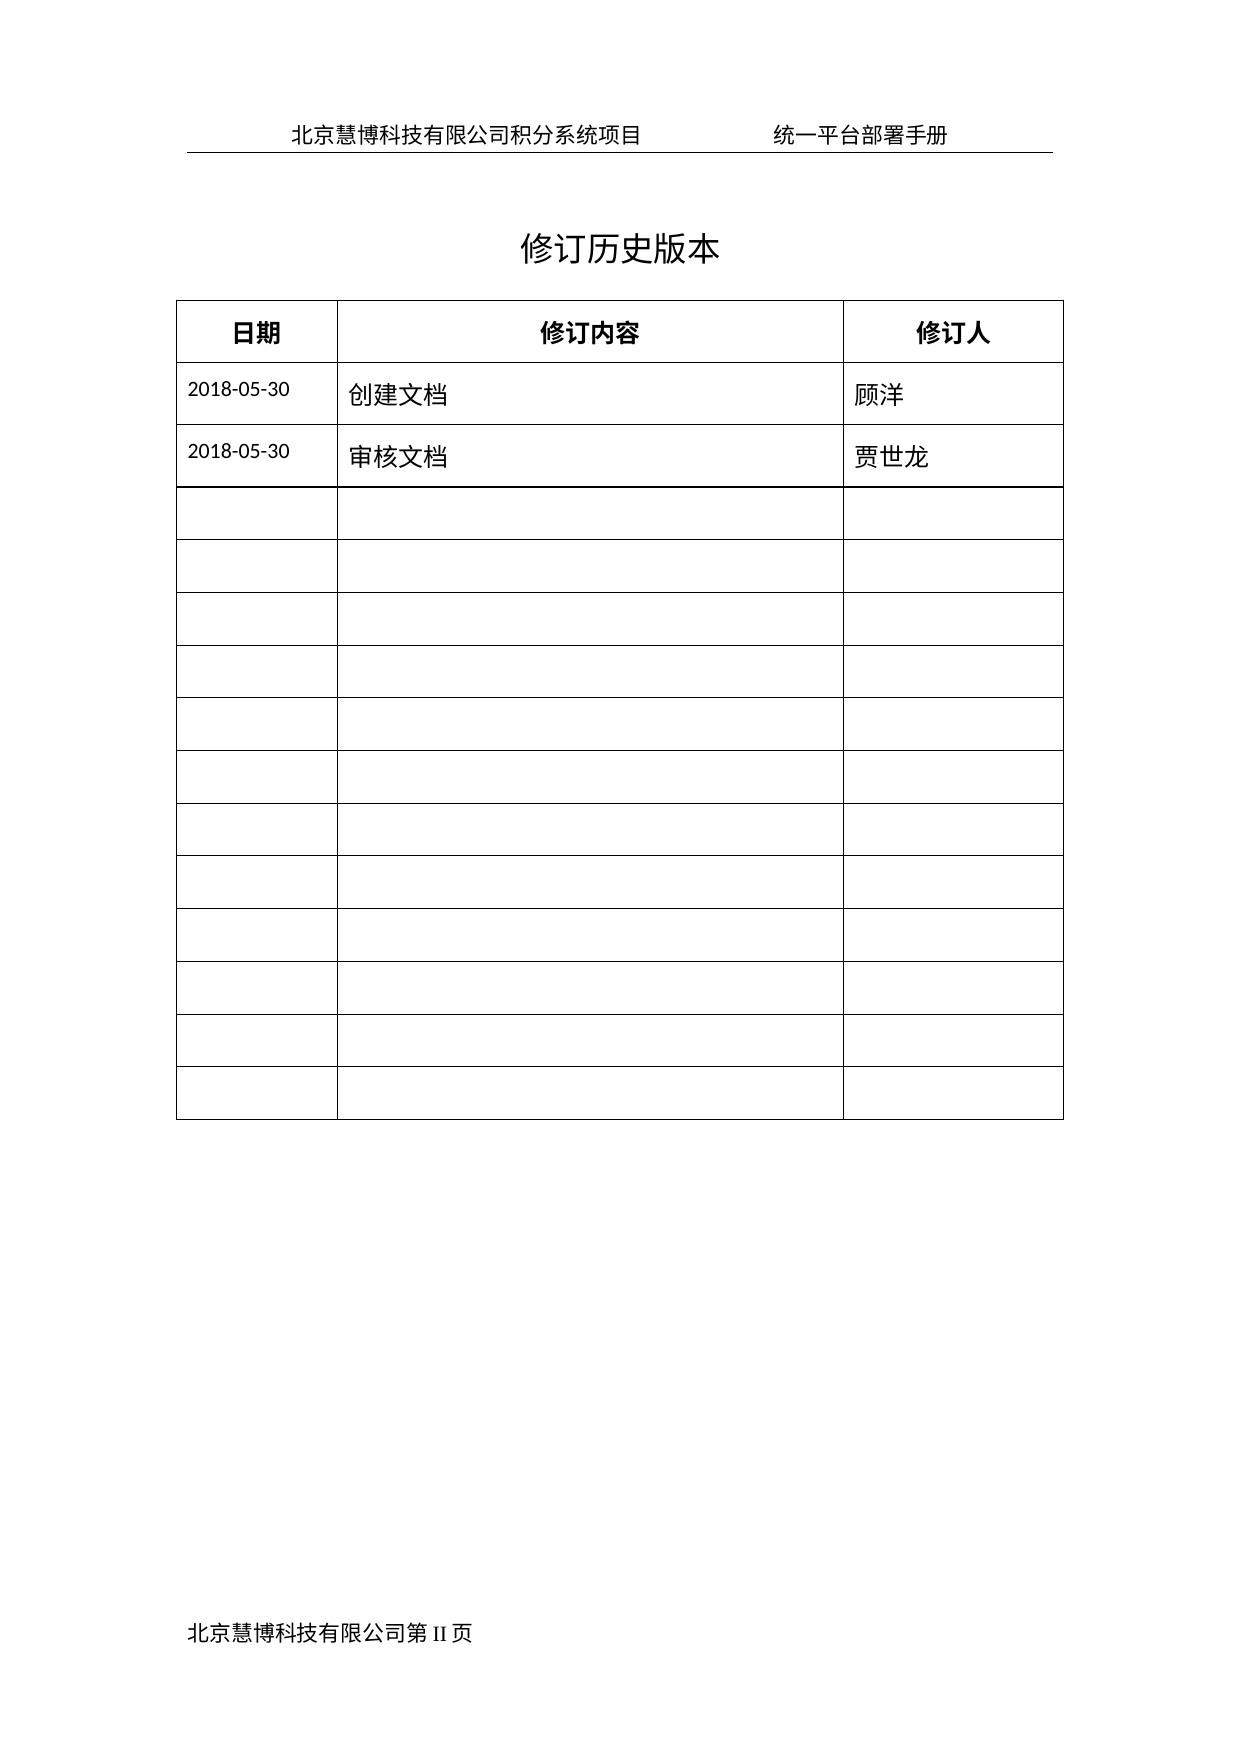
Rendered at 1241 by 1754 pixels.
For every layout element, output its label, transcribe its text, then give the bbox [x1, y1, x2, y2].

table_cell [177, 909, 337, 961]
table_cell [844, 751, 1063, 803]
table_cell [844, 698, 1063, 750]
table_cell [844, 804, 1063, 855]
table_cell [177, 751, 337, 803]
table_cell [338, 540, 843, 592]
table_cell [177, 804, 337, 855]
table_cell [844, 1015, 1063, 1066]
table_cell [338, 856, 843, 908]
table_cell [844, 856, 1063, 908]
table_header 日期 [177, 301, 337, 362]
table_cell [177, 488, 337, 539]
table_cell [338, 698, 843, 750]
table_cell [177, 856, 337, 908]
table_cell [338, 1067, 843, 1119]
table_cell [338, 962, 843, 1013]
table_cell 顾洋 [844, 363, 1063, 424]
table_cell 审核文档 [338, 425, 843, 486]
table_cell [338, 1015, 843, 1066]
table_cell [177, 646, 337, 697]
table_cell [338, 488, 843, 539]
table_cell [177, 593, 337, 644]
table_cell [177, 962, 337, 1013]
table_cell [844, 540, 1063, 592]
table_header 修订内容 [338, 301, 843, 362]
table_cell [177, 1015, 337, 1066]
table_cell [844, 1067, 1063, 1119]
table_cell 贾世龙 [844, 425, 1063, 486]
table_cell [338, 593, 843, 644]
table_cell [844, 488, 1063, 539]
table_cell [338, 646, 843, 697]
table_cell 2018-05-30 [177, 425, 337, 486]
table_cell [338, 751, 843, 803]
table_cell [844, 646, 1063, 697]
table_cell [844, 909, 1063, 961]
table_cell [844, 593, 1063, 644]
table_cell 创建文档 [338, 363, 843, 424]
table_cell 2018-05-30 [177, 363, 337, 424]
table_cell [338, 909, 843, 961]
table_cell [844, 962, 1063, 1013]
table_cell [338, 804, 843, 855]
text 修订历史版本 [187, 223, 1053, 271]
table_cell [177, 540, 337, 592]
table_header 修订人 [844, 301, 1063, 362]
table_cell [177, 698, 337, 750]
table_cell [177, 1067, 337, 1119]
